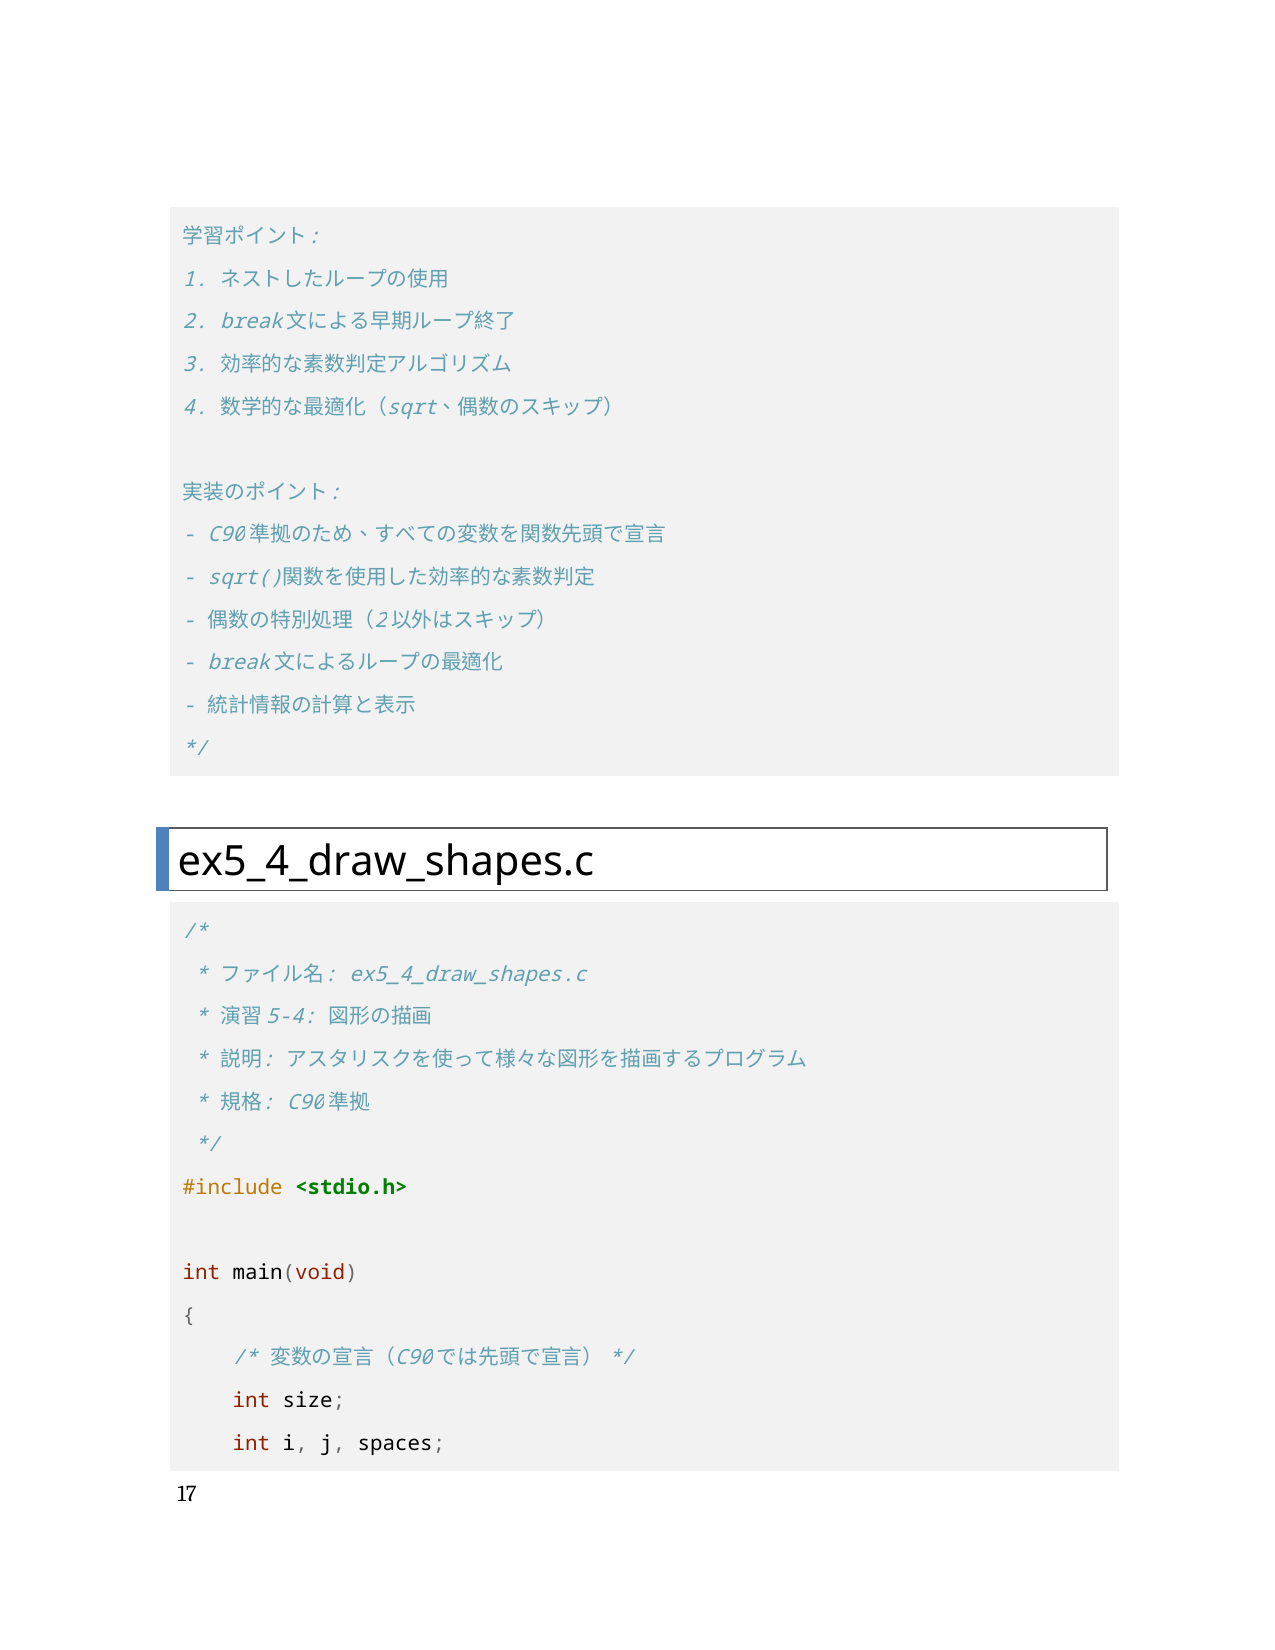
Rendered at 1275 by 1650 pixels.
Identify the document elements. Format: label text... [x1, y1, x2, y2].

subtitle ex5_4_draw_shapes.c [169, 829, 1106, 890]
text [183, 914, 1106, 1458]
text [183, 219, 1106, 763]
